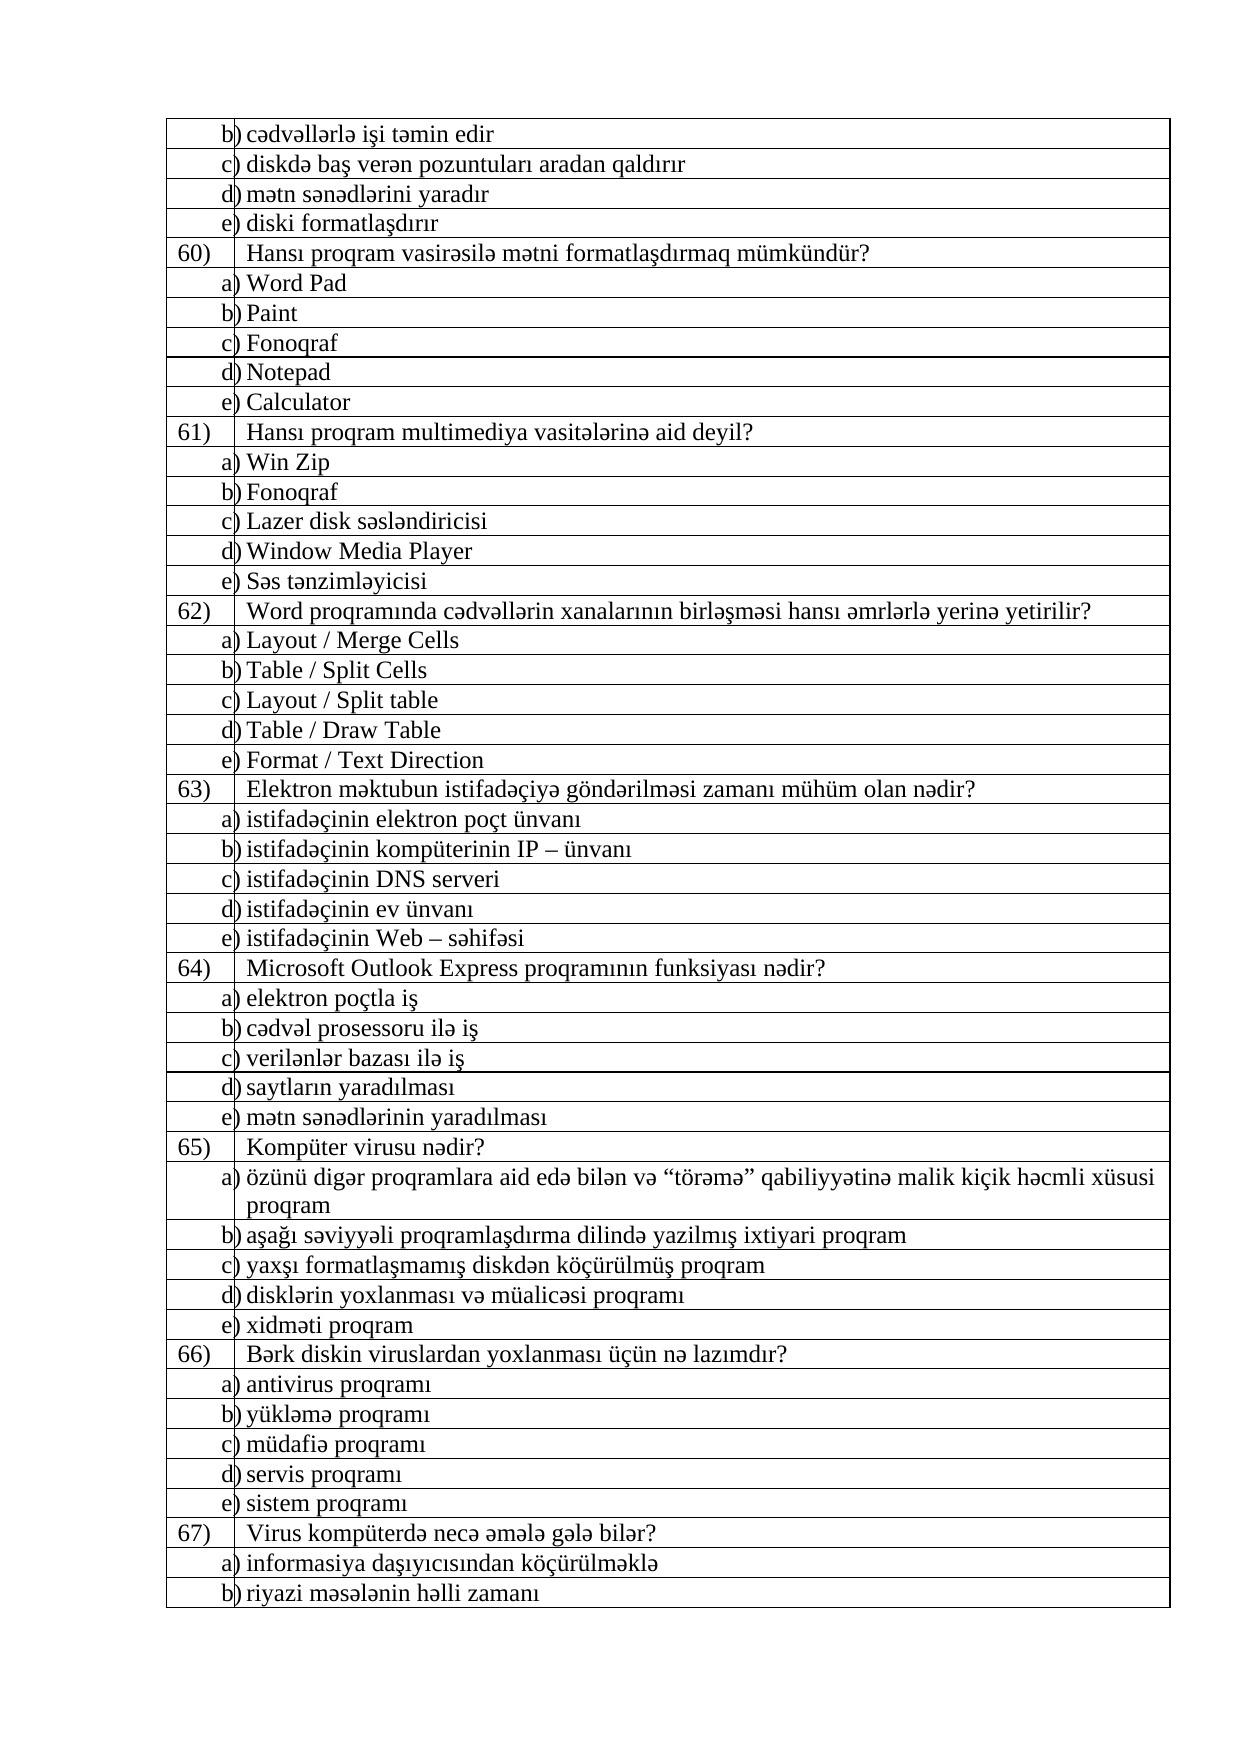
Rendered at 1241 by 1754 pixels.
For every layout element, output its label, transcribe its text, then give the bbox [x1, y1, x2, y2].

table_cell Kompüter virusu nədir? [235, 1132, 1169, 1161]
table_cell diskdə baş verən pozuntuları aradan qaldırır [235, 149, 1169, 178]
table_cell Notepad [235, 358, 1169, 386]
table_cell mətn sənədlərini yaradır [235, 179, 1169, 207]
table_cell Layout / Merge Cells [235, 626, 1169, 654]
table_cell [167, 655, 234, 684]
table_cell mətn sənədlərinin yaradılması [235, 1102, 1169, 1131]
table_cell istifadəçinin ev ünvanı [235, 894, 1169, 922]
table_cell [167, 953, 234, 982]
table_cell [167, 149, 234, 178]
table_cell [167, 536, 234, 565]
table_cell [167, 1220, 234, 1249]
table_cell [167, 328, 234, 356]
table_cell Word proqramında cədvəllərin xanalarının birləşməsi hansı əmrlərlə yerinə yetirilir? [235, 596, 1169, 624]
table_cell [167, 387, 234, 416]
table_cell [167, 924, 234, 952]
table_cell [167, 1459, 234, 1487]
table_cell [167, 477, 234, 505]
table_cell Window Media Player [235, 536, 1169, 565]
table_cell verilənlər bazası ilə iş [235, 1043, 1169, 1071]
table_cell [167, 685, 234, 714]
table_cell yükləmə proqramı [235, 1399, 1169, 1428]
table_cell istifadəçinin DNS serveri [235, 864, 1169, 893]
table_cell [167, 626, 234, 654]
table_cell Table / Split Cells [235, 655, 1169, 684]
table_cell antivirus proqramı [235, 1369, 1169, 1398]
table_cell [167, 119, 234, 148]
table_cell [167, 179, 234, 207]
table_cell Fonoqraf [235, 477, 1169, 505]
table_cell [167, 596, 234, 624]
table_cell istifadəçinin elektron poçt ünvanı [235, 804, 1169, 833]
table_cell elektron poçtla iş [235, 983, 1169, 1012]
table_cell [167, 1250, 234, 1279]
table_cell [167, 1043, 234, 1071]
table_cell [167, 238, 234, 267]
table_cell informasiya daşıyıcısından köçürülməklə [235, 1548, 1169, 1577]
table_cell Hansı proqram vasirəsilə mətni formatlaşdırmaq mümkündür? [235, 238, 1169, 267]
table_cell [167, 1369, 234, 1398]
table_cell istifadəçinin Web – səhifəsi [235, 924, 1169, 952]
table_cell Paint [235, 298, 1169, 327]
table_cell istifadəçinin kompüterinin IP – ünvanı [235, 834, 1169, 863]
table_cell [167, 417, 234, 446]
table_cell [167, 1548, 234, 1577]
table_cell [167, 1013, 234, 1042]
table_cell Calculator [235, 387, 1169, 416]
table_cell [167, 1489, 234, 1517]
table_cell [167, 715, 234, 744]
table_cell aşağı səviyyəli proqramlaşdırma dilində yazilmış ixtiyari proqram [235, 1220, 1169, 1249]
table_cell Virus kompüterdə necə əmələ gələ bilər? [235, 1518, 1169, 1547]
table_cell [167, 566, 234, 595]
table_cell Elektron məktubun istifadəçiyə göndərilməsi zamanı mühüm olan nədir? [235, 775, 1169, 803]
table_cell [167, 1073, 234, 1101]
table_cell Lazer disk səsləndiricisi [235, 506, 1169, 535]
table_cell [167, 1280, 234, 1309]
table_cell [167, 804, 234, 833]
table_cell cədvəllərlə işi təmin edir [235, 119, 1169, 148]
table_cell yaxşı formatlaşmamış diskdən köçürülmüş proqram [235, 1250, 1169, 1279]
table_cell riyazi məsələnin həlli zamanı [235, 1578, 1169, 1607]
table_cell [167, 1162, 234, 1219]
table_cell [167, 834, 234, 863]
table_cell diski formatlaşdırır [235, 209, 1169, 237]
table_cell [167, 358, 234, 386]
table_cell Hansı proqram multimediya vasitələrinə aid deyil? [235, 417, 1169, 446]
table_cell Layout / Split table [235, 685, 1169, 714]
table_cell Format / Text Direction [235, 745, 1169, 773]
table_cell [167, 1132, 234, 1161]
table_cell [167, 447, 234, 476]
table_cell Word Pad [235, 268, 1169, 297]
table_cell [167, 268, 234, 297]
table_cell [167, 894, 234, 922]
table_cell Səs tənzimləyicisi [235, 566, 1169, 595]
table_cell [167, 864, 234, 893]
table_cell özünü digər proqramlara aid edə bilən və “törəmə” qabiliyyətinə malik kiçik həcmli xüsusi proqram [235, 1162, 1169, 1219]
table_cell servis proqramı [235, 1459, 1169, 1487]
table_cell sistem proqramı [235, 1489, 1169, 1517]
table_cell Table / Draw Table [235, 715, 1169, 744]
table_cell [167, 775, 234, 803]
table_cell xidməti proqram [235, 1310, 1169, 1338]
table_cell [167, 1399, 234, 1428]
table_cell [167, 506, 234, 535]
table_cell Win Zip [235, 447, 1169, 476]
table_cell [167, 1578, 234, 1607]
table_cell [167, 1429, 234, 1458]
table_cell saytların yaradılması [235, 1073, 1169, 1101]
table_cell Microsoft Outlook Express proqramının funksiyası nədir? [235, 953, 1169, 982]
table_cell müdafiə proqramı [235, 1429, 1169, 1458]
table_cell [167, 1340, 234, 1368]
table_cell [167, 1310, 234, 1338]
table_cell [167, 209, 234, 237]
table_cell [167, 1102, 234, 1131]
table_cell disklərin yoxlanması və müalicəsi proqramı [235, 1280, 1169, 1309]
table_cell [167, 745, 234, 773]
table_cell Bərk diskin viruslardan yoxlanması üçün nə lazımdır? [235, 1340, 1169, 1368]
table_cell cədvəl prosessoru ilə iş [235, 1013, 1169, 1042]
table_cell [167, 1518, 234, 1547]
table_cell [167, 983, 234, 1012]
table_cell Fonoqraf [235, 328, 1169, 356]
table_cell [167, 298, 234, 327]
